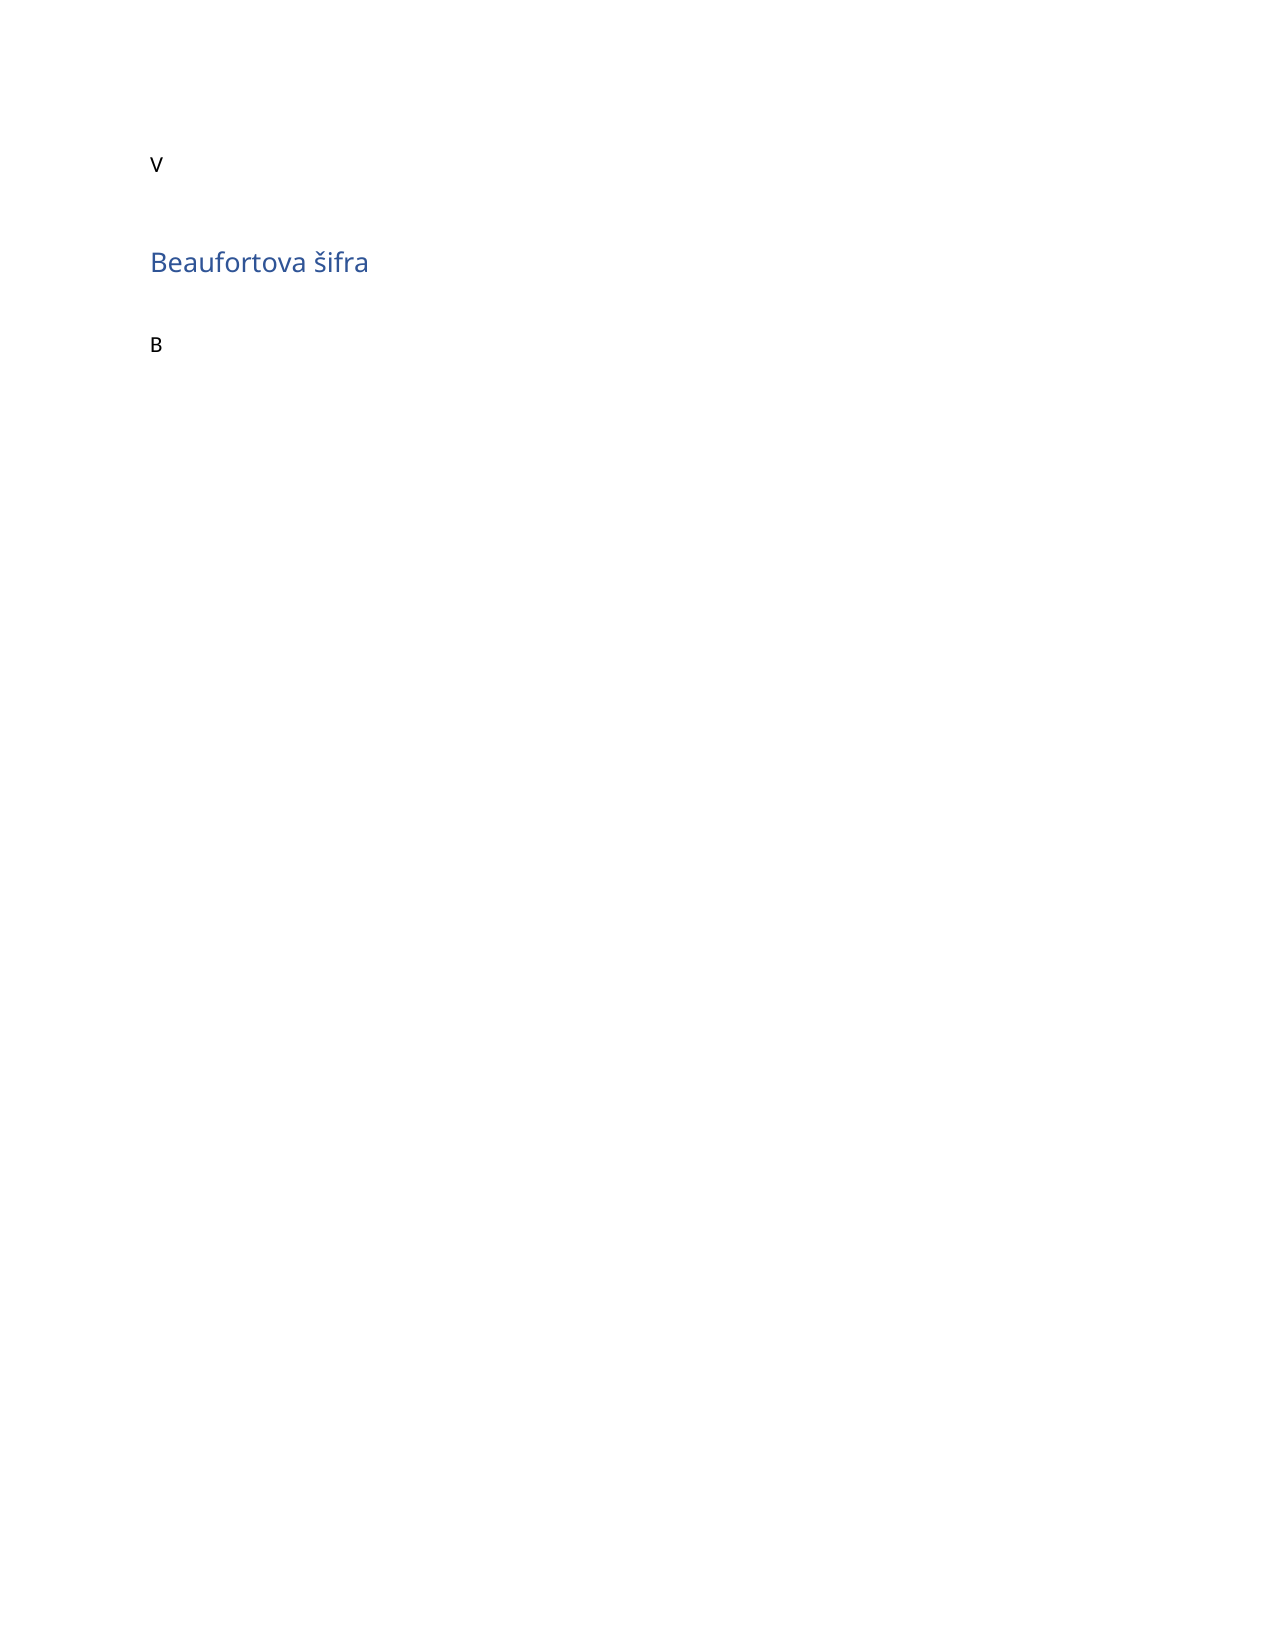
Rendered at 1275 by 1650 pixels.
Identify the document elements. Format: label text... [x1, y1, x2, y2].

subtitle Beaufortova šifra [150, 244, 1125, 281]
text V [150, 150, 1125, 178]
text B [150, 330, 1125, 358]
